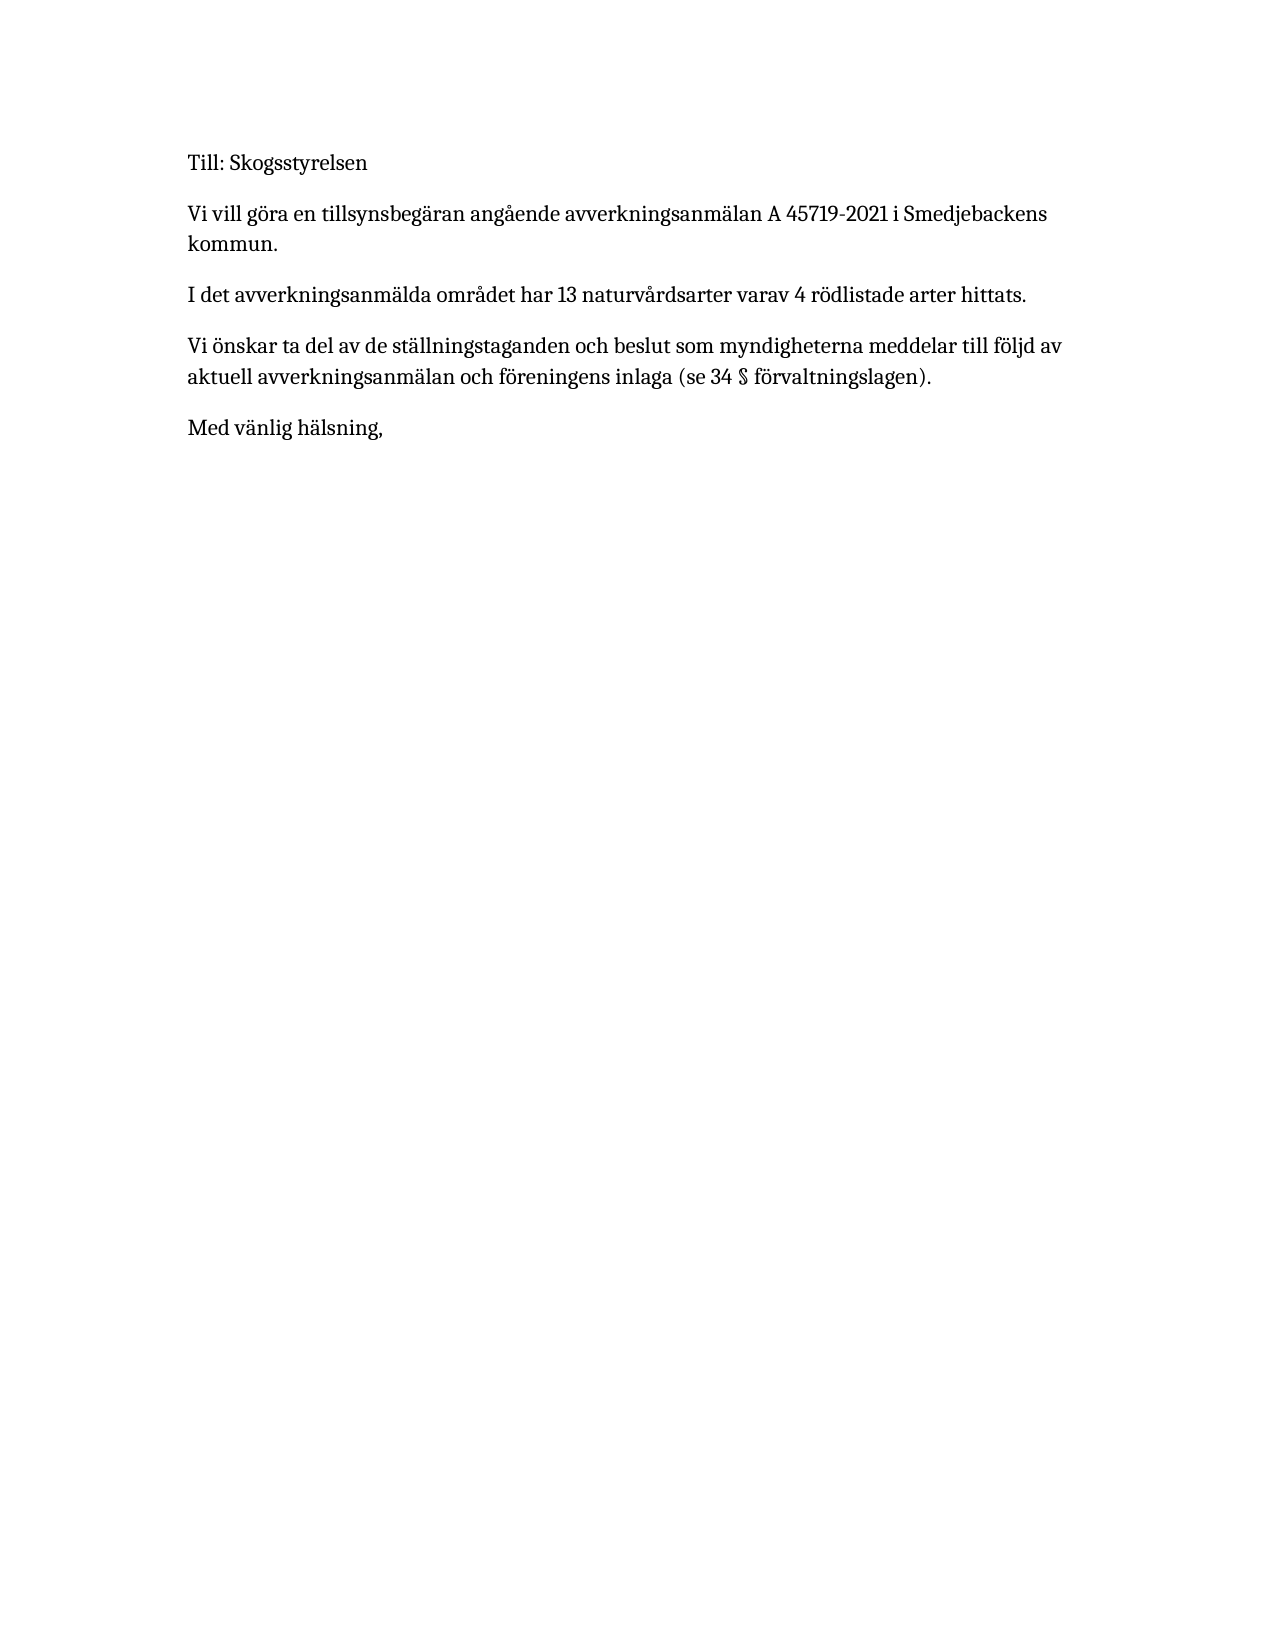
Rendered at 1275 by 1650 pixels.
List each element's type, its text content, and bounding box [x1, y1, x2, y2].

text Vi önskar ta del av de ställningstaganden och beslut som myndigheterna meddelar till följd av aktuell avverkningsanmälan och föreningens inlaga (se 34 § förvaltningslagen). [187, 333, 1087, 390]
text Med vänlig hälsning, [187, 414, 1087, 471]
text Vi vill göra en tillsynsbegäran angående avverkningsanmälan A 45719-2021 i Smedjebackens kommun. [187, 201, 1087, 258]
text Till: Skogsstyrelsen [187, 150, 1087, 176]
text I det avverkningsanmälda området har 13 naturvårdsarter varav 4 rödlistade arter hittats. [187, 282, 1087, 309]
